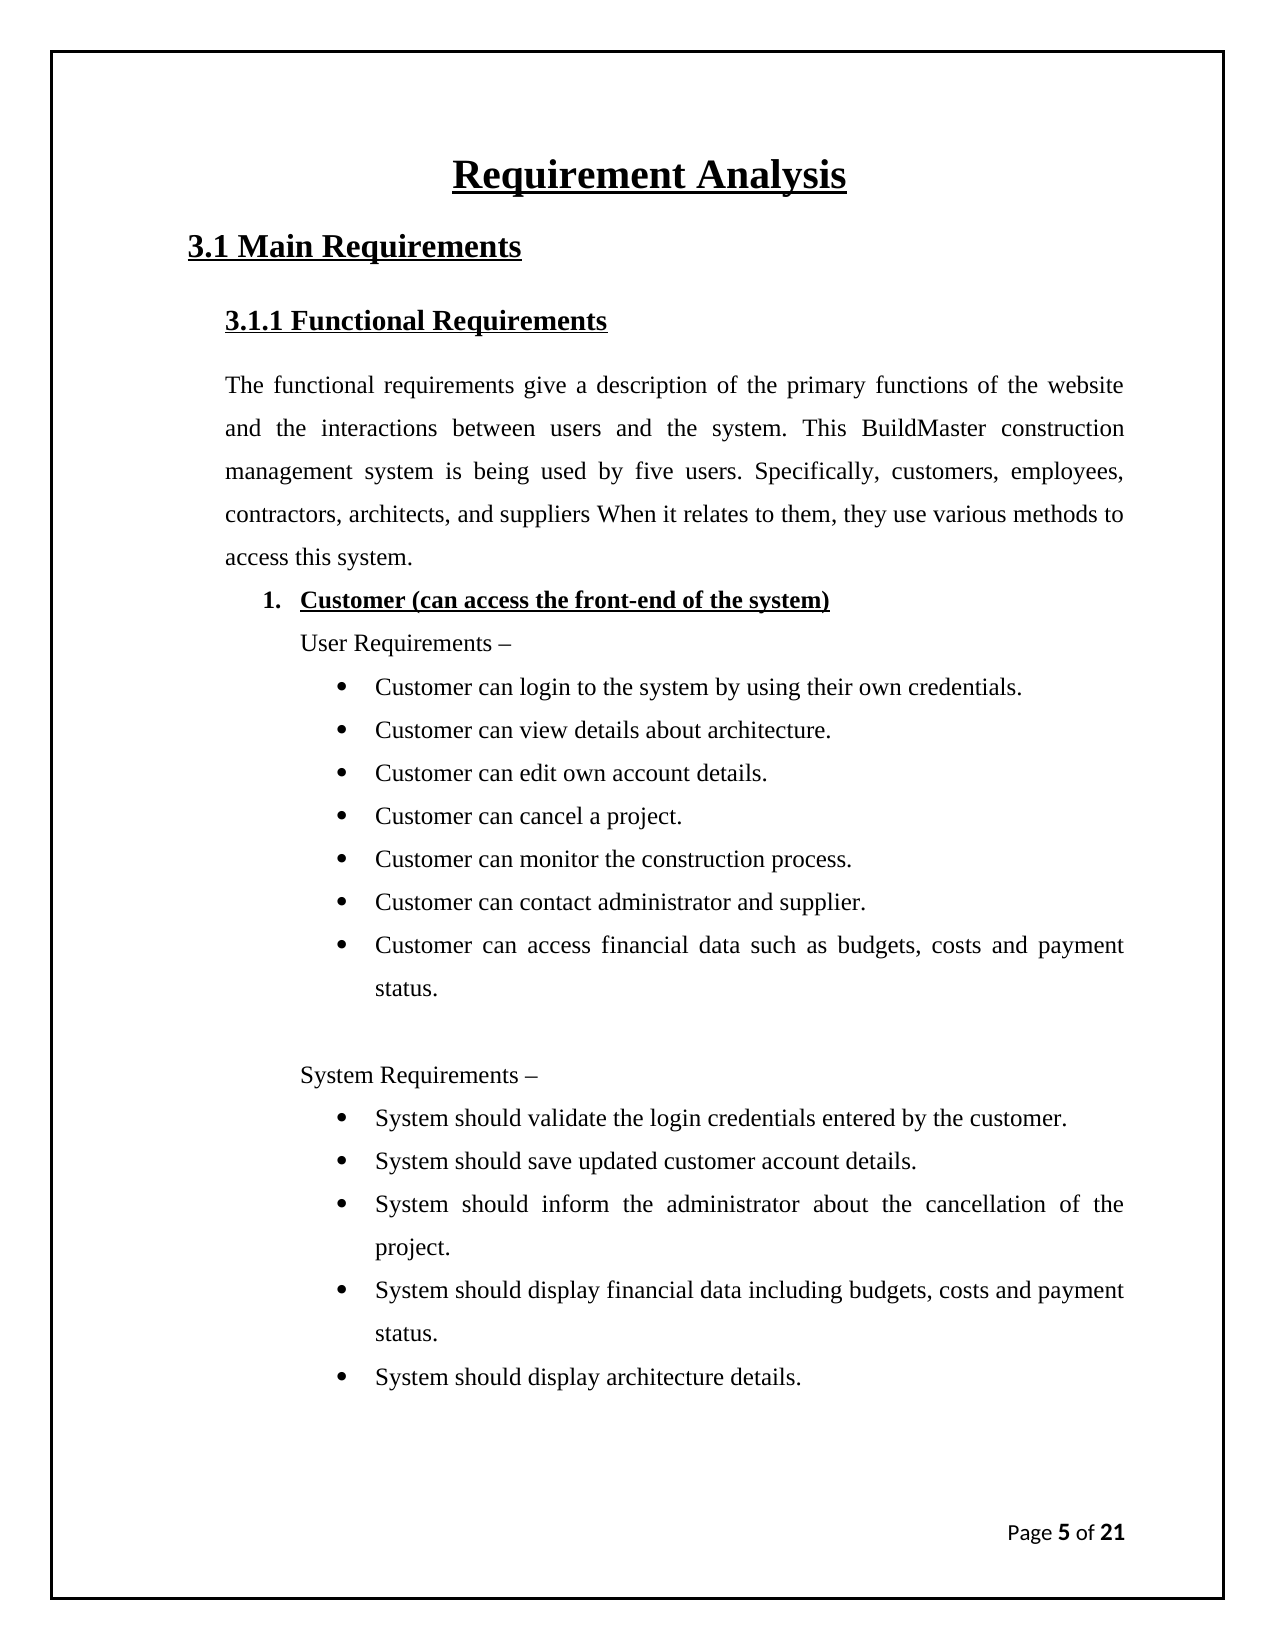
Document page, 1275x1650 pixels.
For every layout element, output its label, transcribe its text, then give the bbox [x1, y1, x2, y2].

list Customer can edit own account details. [337, 758, 1125, 787]
text The functional requirements give a description of the primary functions of the website and the interactions between users and the system. This BuildMaster construction management system is being used by five users. Specifically, customers, employees, contractors, architects, and suppliers When it relates to them, they use various methods to access this system. [225, 370, 1125, 571]
list System should save updated customer account details. [337, 1146, 1125, 1175]
list System should inform the administrator about the cancellation of the project. [337, 1189, 1125, 1261]
list Customer can login to the system by using their own credentials. [337, 672, 1125, 700]
list Customer can monitor the construction process. [337, 844, 1125, 873]
list Customer can view details about architecture. [337, 715, 1125, 743]
list System should validate the login credentials entered by the customer. [337, 1103, 1125, 1132]
list Customer (can access the front-end of the system) [262, 585, 1125, 614]
text 3.1.1 Functional Requirements [150, 303, 1125, 336]
list Customer can contact administrator and supplier. [337, 887, 1125, 916]
list Customer can access financial data such as budgets, costs and payment status. [337, 930, 1125, 1002]
list System Requirements – [300, 1060, 1125, 1088]
list System should display financial data including budgets, costs and payment status. [337, 1275, 1125, 1347]
list System should display architecture details. [337, 1362, 1125, 1390]
list Customer can cancel a project. [337, 801, 1125, 830]
list User Requirements – [300, 628, 1125, 657]
text Requirement Analysis [150, 150, 1125, 198]
text 3.1 Main Requirements [150, 226, 1125, 264]
